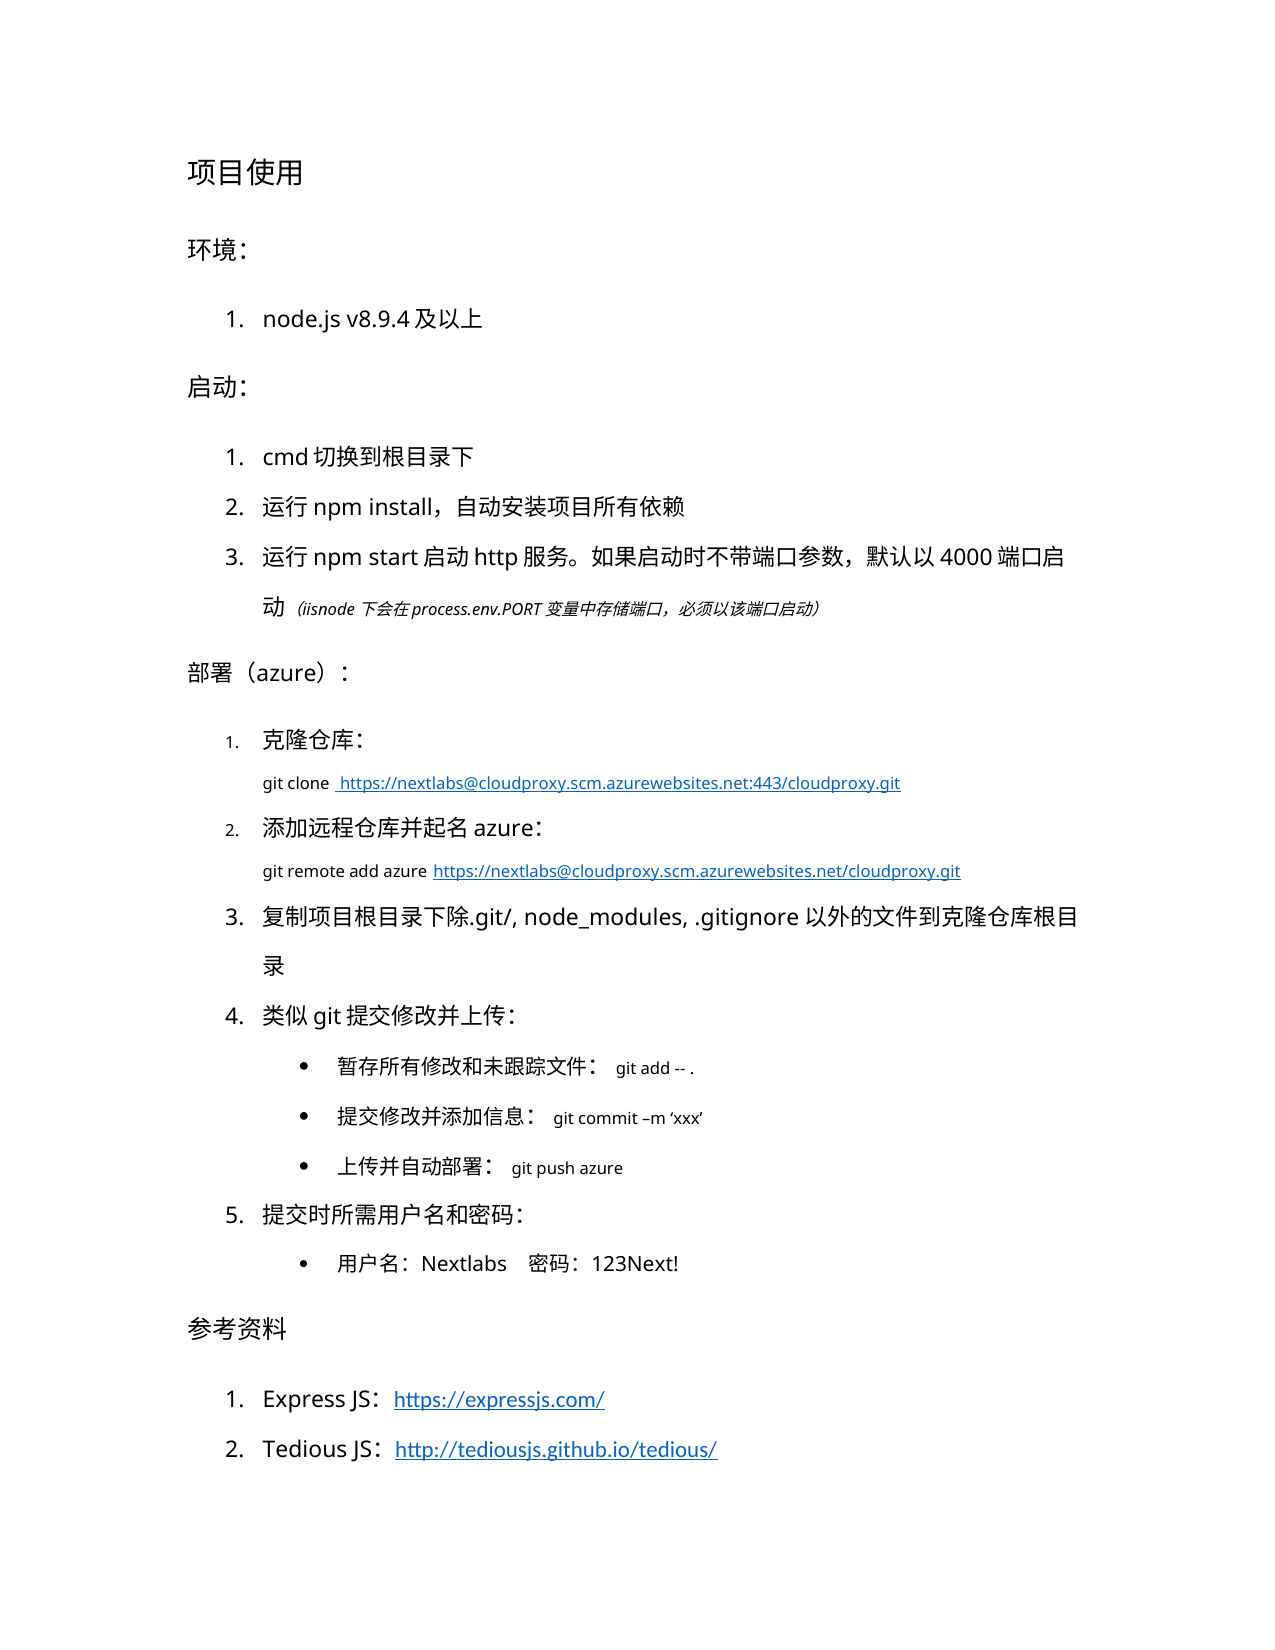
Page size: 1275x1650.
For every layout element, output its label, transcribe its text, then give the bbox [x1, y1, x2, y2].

list 用户名：Nextlabs 密码：123Next! [300, 1247, 1087, 1278]
list git remote add azure https://nextlabs@cloudproxy.scm.azurewebsites.net/cloudproxy.git [262, 860, 1087, 883]
list 上传并自动部署： git push azure [300, 1148, 1087, 1181]
list Express JS：https://expressjs.com/ [225, 1381, 1087, 1414]
list 运行npm start启动http服务。如果启动时不带端口参数，默认以4000端口启动（iisnode下会在process.env.PORT变量中存储端口，必须以该端口启动） [225, 539, 1087, 622]
text 项目使用 [187, 150, 1087, 192]
list node.js v8.9.4及以上 [225, 301, 1087, 334]
list 克隆仓库： [225, 722, 1087, 755]
text 参考资料 [187, 1309, 1087, 1346]
list Tedious JS：http://tediousjs.github.io/tedious/ [225, 1431, 1087, 1464]
list 运行npm install，自动安装项目所有依赖 [225, 489, 1087, 522]
list cmd切换到根目录下 [225, 439, 1087, 472]
text 启动： [187, 368, 1087, 404]
list 提交修改并添加信息： git commit –m ‘xxx’ [300, 1098, 1087, 1131]
list 添加远程仓库并起名azure： [225, 810, 1087, 843]
list 复制项目根目录下除.git/, node_modules, .gitignore以外的文件到克隆仓库根目录 [225, 898, 1087, 981]
list git clone https://nextlabs@cloudproxy.scm.azurewebsites.net:443/cloudproxy.git [262, 772, 1087, 794]
text 环境： [187, 230, 1087, 266]
list 提交时所需用户名和密码： [225, 1197, 1087, 1231]
list 暂存所有修改和未跟踪文件： git add -- . [300, 1048, 1087, 1081]
text 部署（azure）： [187, 655, 1087, 688]
list 类似git提交修改并上传： [225, 998, 1087, 1031]
